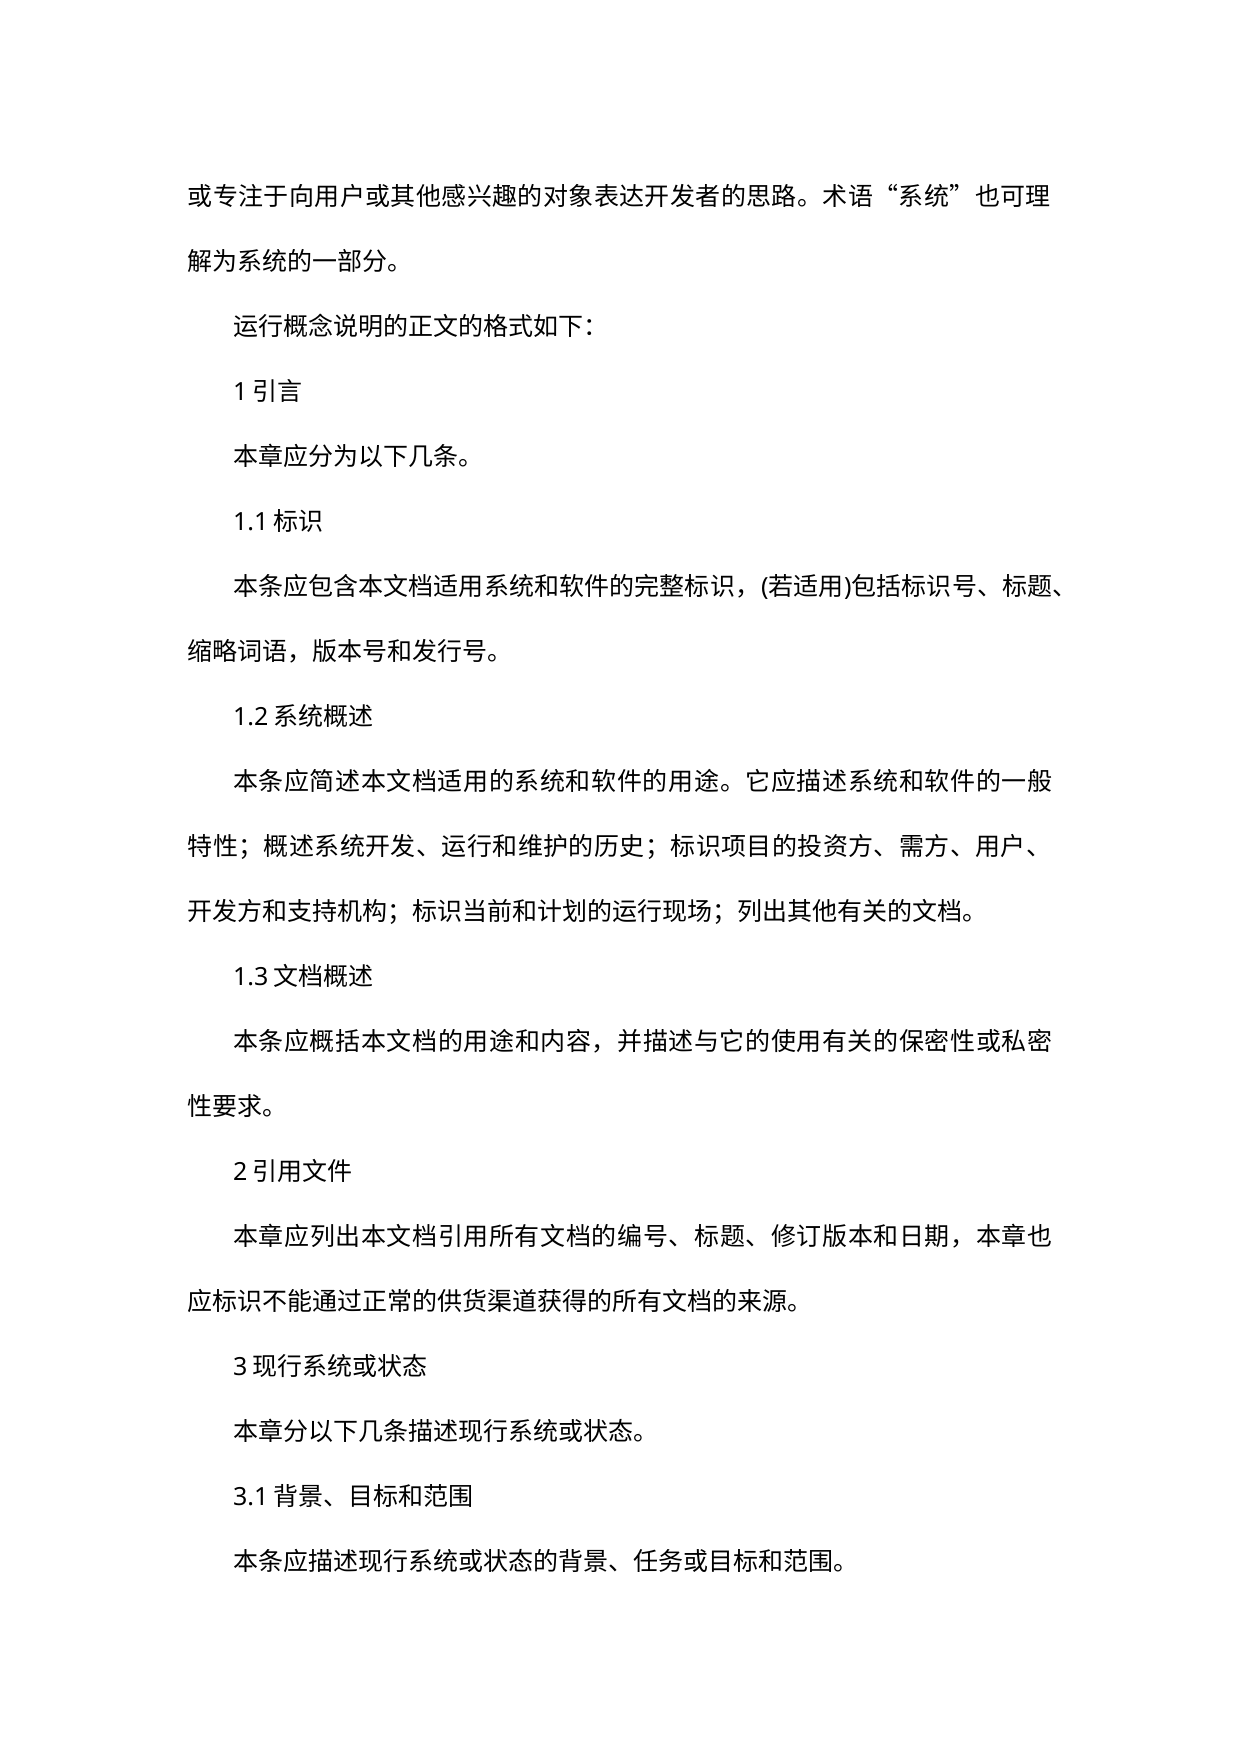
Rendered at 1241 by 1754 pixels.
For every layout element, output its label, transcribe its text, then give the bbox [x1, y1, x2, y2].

text 本章分以下几条描述现行系统或状态。 [187, 1397, 1053, 1462]
text 本条应简述本文档适用的系统和软件的用途。它应描述系统和软件的一般特性；概述系统开发、运行和维护的历史；标识项目的投资方、需方、用户、开发方和支持机构；标识当前和计划的运行现场；列出其他有关的文档。 [187, 747, 1053, 942]
text 本条应概括本文档的用途和内容，并描述与它的使用有关的保密性或私密性要求。 [187, 1007, 1053, 1137]
text 本条应描述现行系统或状态的背景、任务或目标和范围。 [187, 1527, 1053, 1592]
text 3现行系统或状态 [187, 1332, 1053, 1397]
text 本条应包含本文档适用系统和软件的完整标识，(若适用)包括标识号、标题、缩略词语，版本号和发行号。 [187, 552, 1053, 682]
text 1.2系统概述 [187, 682, 1053, 747]
text 1.3文档概述 [187, 942, 1053, 1007]
text 1.1标识 [187, 487, 1053, 552]
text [187, 162, 1053, 292]
text 运行概念说明的正文的格式如下： [187, 292, 1053, 357]
text 1引言 [187, 357, 1053, 422]
text 本章应列出本文档引用所有文档的编号、标题、修订版本和日期，本章也应标识不能通过正常的供货渠道获得的所有文档的来源。 [187, 1202, 1053, 1332]
text 本章应分为以下几条。 [187, 422, 1053, 487]
text 3.1背景、目标和范围 [187, 1462, 1053, 1527]
text 2引用文件 [187, 1137, 1053, 1202]
